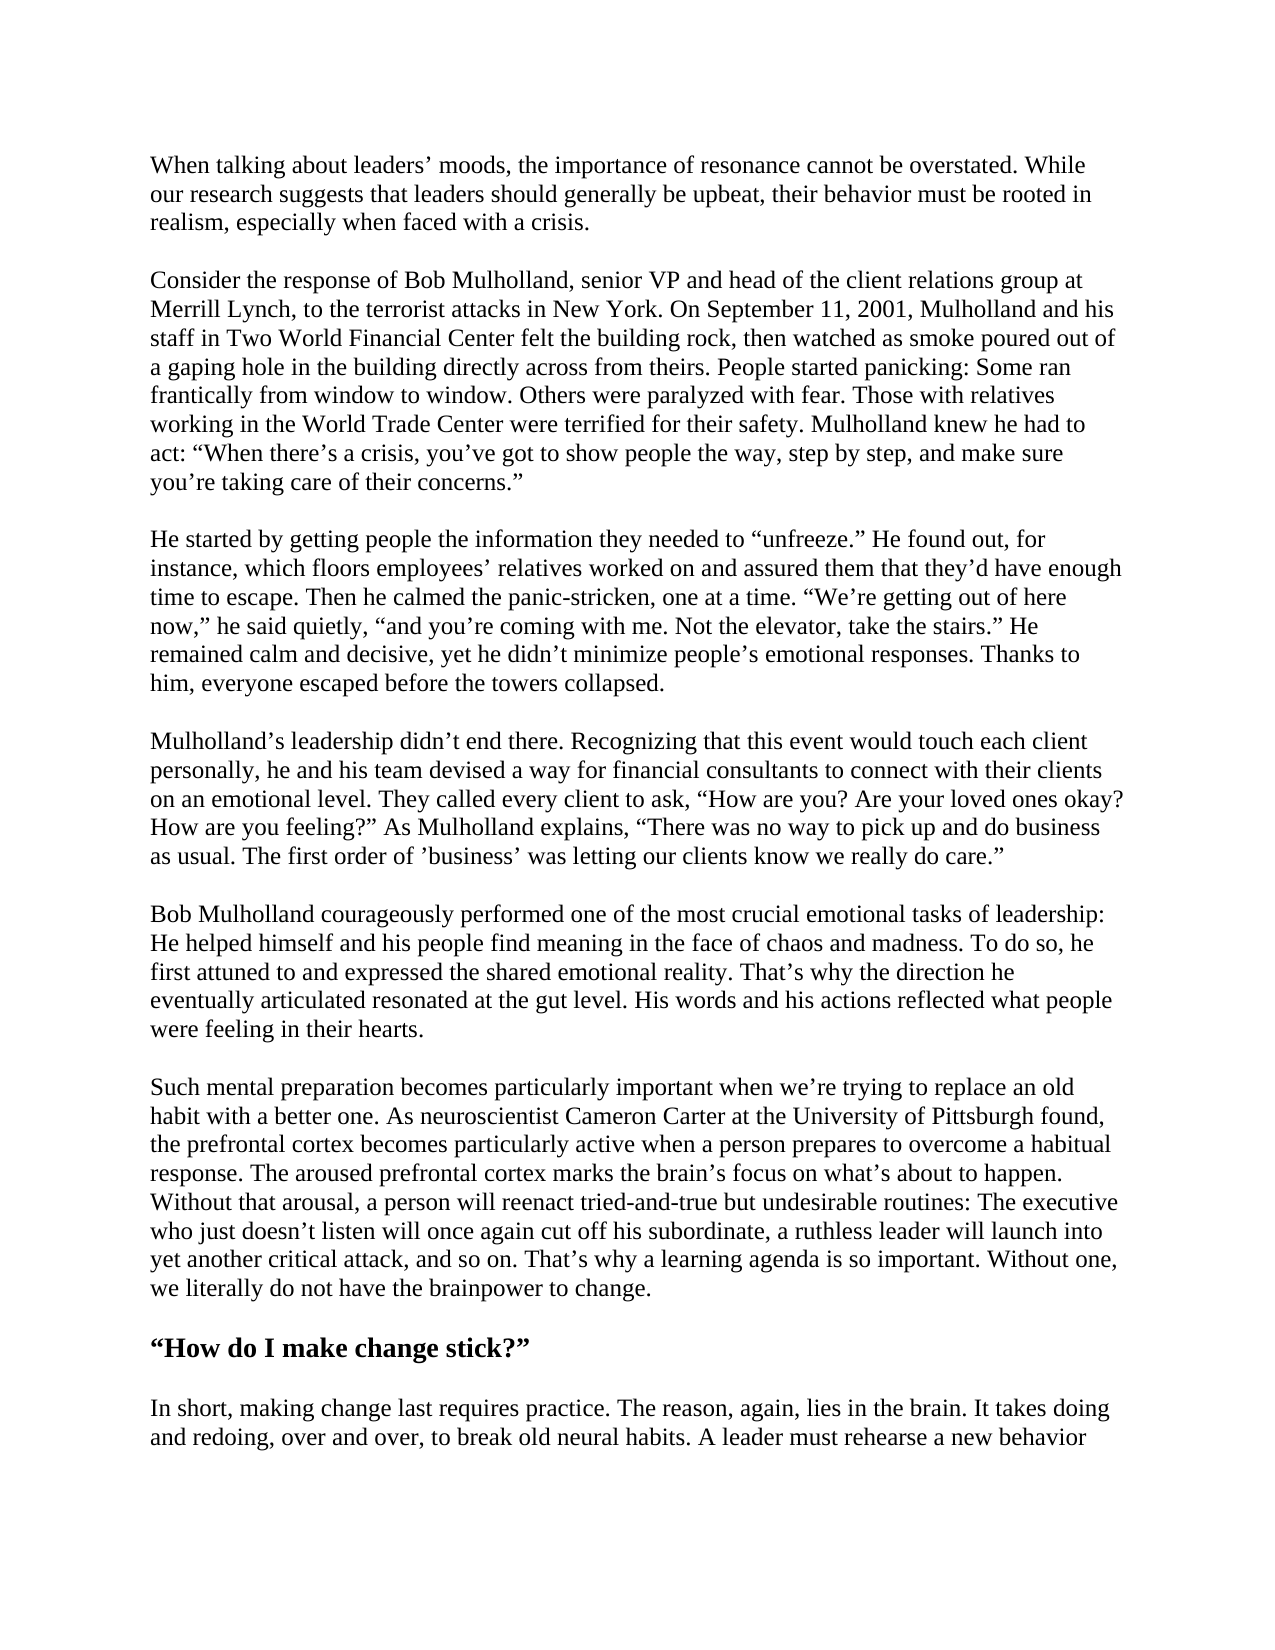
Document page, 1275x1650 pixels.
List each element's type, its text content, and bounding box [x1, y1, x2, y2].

text Bob Mulholland courageously performed one of the most crucial emotional tasks of leadership: He helped himself and his people find meaning in the face of chaos and madness. To do so, he first attuned to and expressed the shared emotional reality. That’s why the direction he eventually articulated resonated at the gut level. His words and his actions reflected what people were feeling in their hearts. [150, 899, 1125, 1043]
text Such mental preparation becomes particularly important when we’re trying to replace an old habit with a better one. As neuroscientist Cameron Carter at the University of Pittsburgh found, the prefrontal cortex becomes particularly active when a person prepares to overcome a habitual response. The aroused prefrontal cortex marks the brain’s focus on what’s about to happen. Without that arousal, a person will reenact tried-and-true but undesirable routines: The executive who just doesn’t listen will once again cut off his subordinate, a ruthless leader will launch into yet another critical attack, and so on. That’s why a learning agenda is so important. Without one, we literally do not have the brainpower to change. [150, 1072, 1125, 1302]
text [150, 1393, 1125, 1450]
text “How do I make change stick?” [150, 1331, 1125, 1364]
text When talking about leaders’ moods, the importance of resonance cannot be overstated. While our research suggests that leaders should generally be upbeat, their behavior must be rooted in realism, especially when faced with a crisis. [150, 150, 1125, 236]
text Mulholland’s leadership didn’t end there. Recognizing that this event would touch each client personally, he and his team devised a way for financial consultants to connect with their clients on an emotional level. They called every client to ask, “How are you? Are your loved ones okay? How are you feeling?” As Mulholland explains, “There was no way to pick up and do business as usual. The first order of ’business’ was letting our clients know we really do care.” [150, 726, 1125, 870]
text He started by getting people the information they needed to “unfreeze.” He found out, for instance, which floors employees’ relatives worked on and assured them that they’d have enough time to escape. Then he calmed the panic-stricken, one at a time. “We’re getting out of here now,” he said quietly, “and you’re coming with me. Not the elevator, take the stairs.” He remained calm and decisive, yet he didn’t minimize people’s emotional responses. Thanks to him, everyone escaped before the towers collapsed. [150, 524, 1125, 697]
text Consider the response of Bob Mulholland, senior VP and head of the client relations group at Merrill Lynch, to the terrorist attacks in New York. On September 11, 2001, Mulholland and his staff in Two World Financial Center felt the building rock, then watched as smoke poured out of a gaping hole in the building directly across from theirs. People started panicking: Some ran frantically from window to window. Others were paralyzed with fear. Those with relatives working in the World Trade Center were terrified for their safety. Mulholland knew he had to act: “When there’s a crisis, you’ve got to show people the way, step by step, and make sure you’re taking care of their concerns.” [150, 265, 1125, 495]
